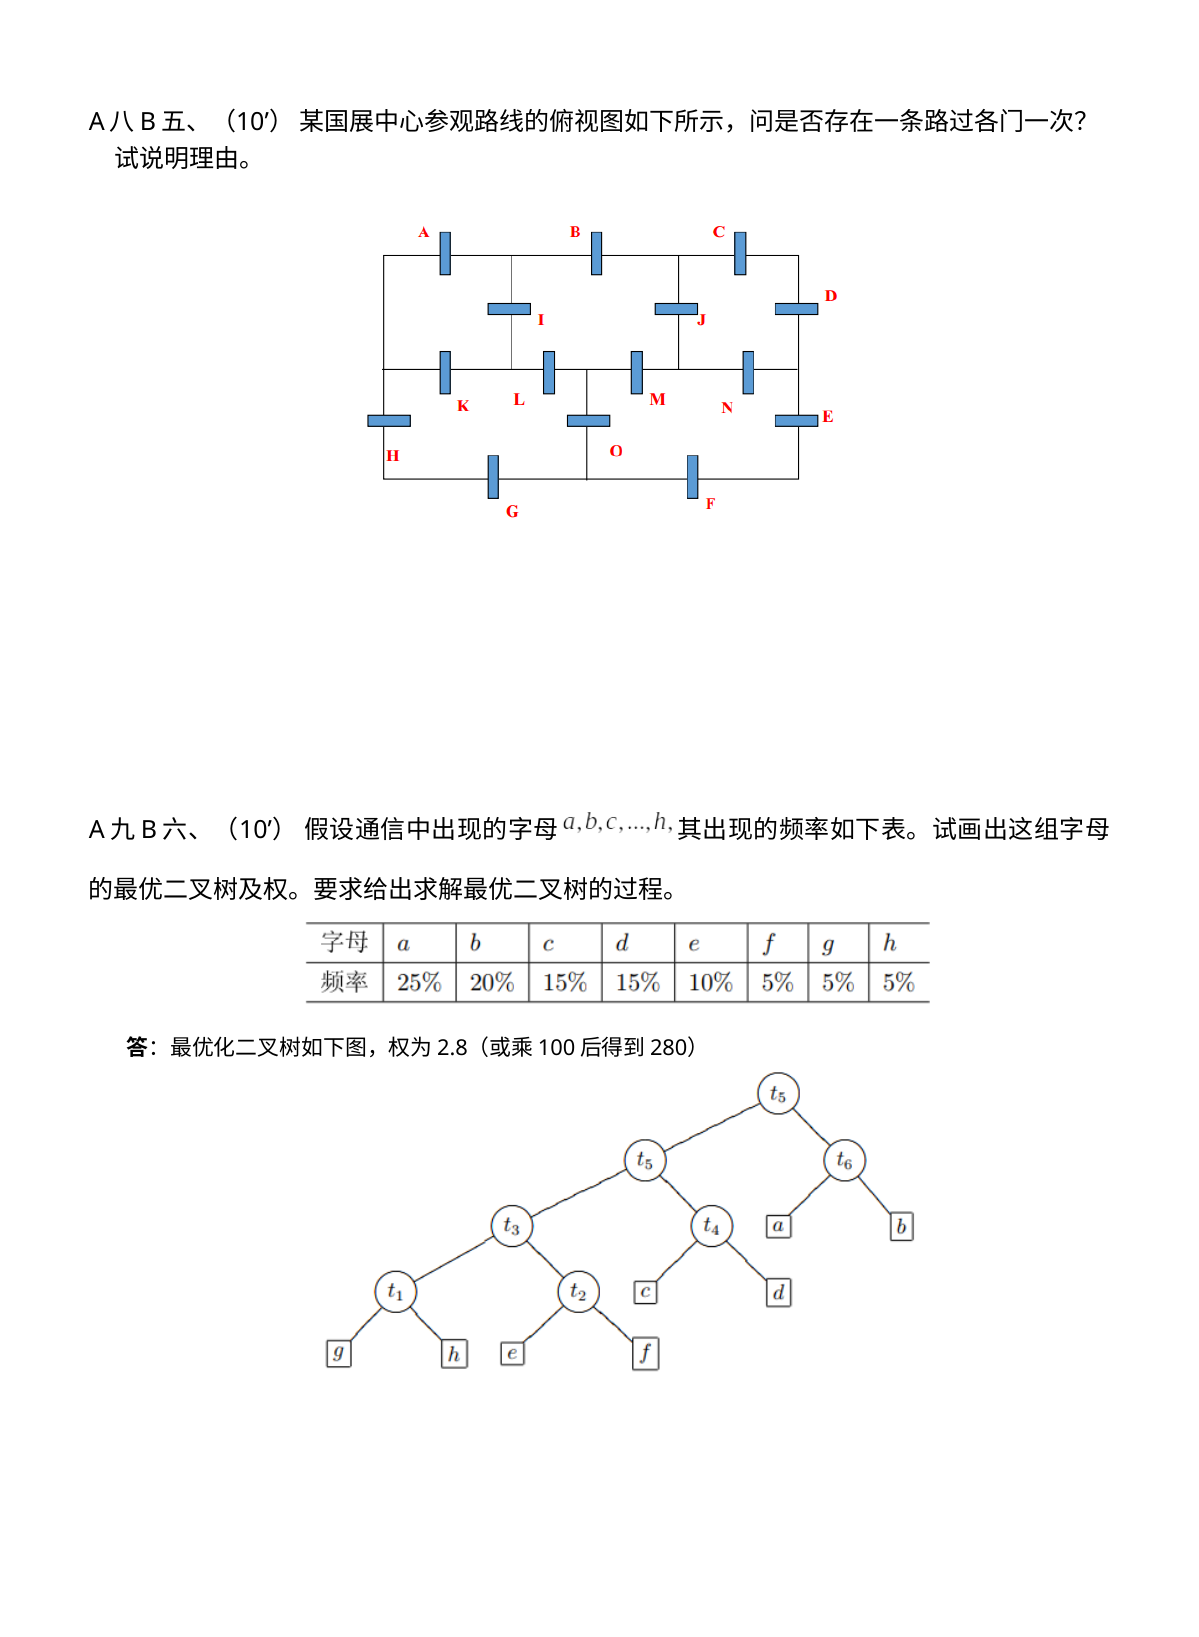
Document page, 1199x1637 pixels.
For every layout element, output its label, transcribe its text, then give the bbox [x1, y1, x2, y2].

picture [357, 210, 842, 522]
list 答：最优化二叉树如下图，权为2.8（或乘100后得到280） [126, 1027, 1110, 1064]
picture [312, 1070, 924, 1375]
picture [299, 913, 937, 1008]
text 试说明理由。 [89, 138, 1110, 174]
text A九B六、（10’） 假设通信中出现的字母其出现的频率如下表。试画出这组字母的最优二叉树及权。要求给出求解最优二叉树的过程。 [89, 790, 1110, 906]
text A八B五、（10’） 某国展中心参观路线的俯视图如下所示，问是否存在一条路过各门一次？ [89, 102, 1110, 138]
